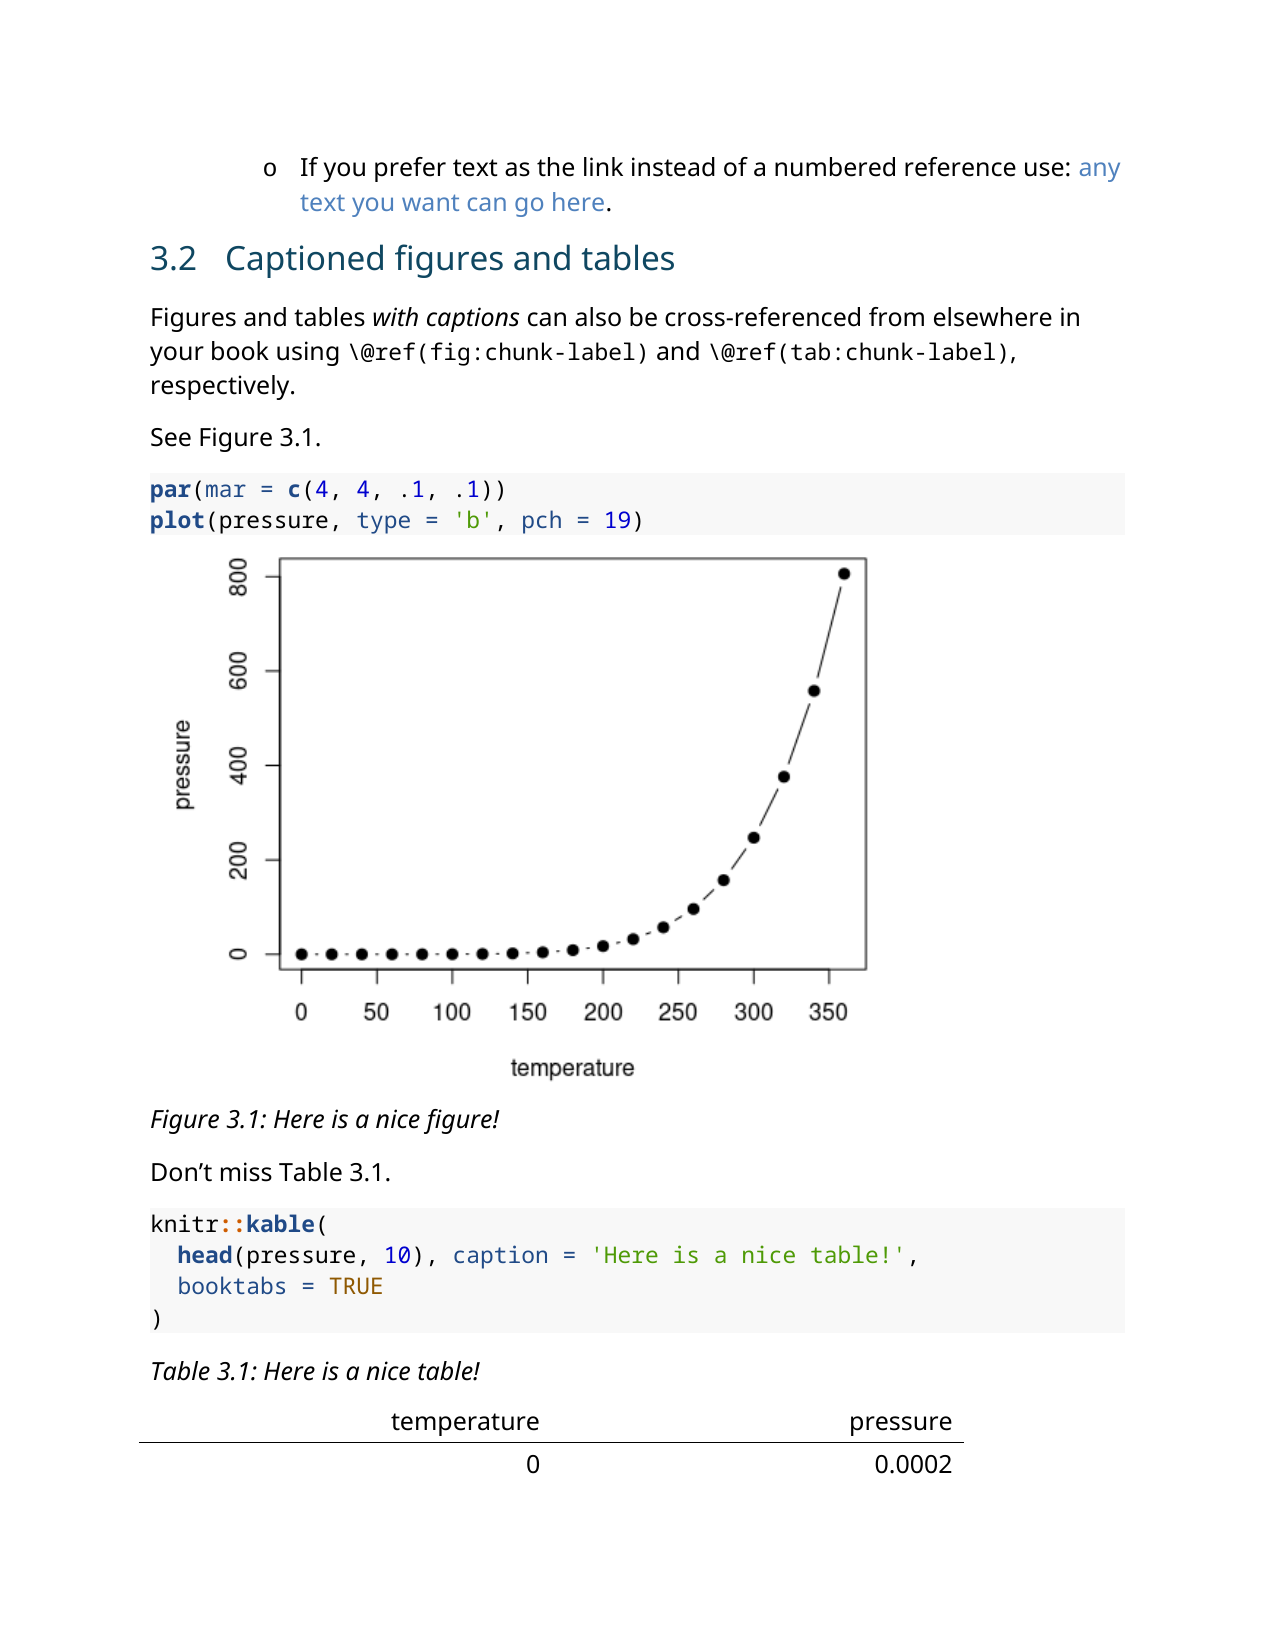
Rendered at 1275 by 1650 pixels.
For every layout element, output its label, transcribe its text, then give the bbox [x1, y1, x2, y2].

table_cell 0.0002 [551, 1443, 964, 1485]
picture [168, 556, 869, 1082]
table_header temperature [139, 1400, 551, 1442]
text Table 3.1: Here is a nice table! [150, 1353, 1125, 1388]
table_header pressure [551, 1400, 964, 1442]
text Figure 3.1: Here is a nice figure! [150, 1102, 1125, 1136]
table_cell 0 [139, 1443, 551, 1485]
text par(mar = c(4, 4, .1, .1)) plot(pressure, type = 'b', pch = 19) [507, 473, 1125, 535]
subtitle 3.2 Captioned figures and tables [150, 235, 1125, 280]
text knitr::kable( head(pressure, 10), caption = 'Here is a nice table!', booktabs = TRUE ) [164, 1208, 1125, 1333]
text See Figure 3.1. [150, 420, 1125, 454]
list If you prefer text as the link instead of a numbered reference use: any text you want can go here. [262, 150, 1125, 218]
text Don’t miss Table 3.1. [150, 1155, 1125, 1189]
text Figures and tables with captions can also be cross-referenced from elsewhere in your book using \@ref(fig:chunk-label) and \@ref(tab:chunk-label), respectively. [150, 299, 1125, 401]
